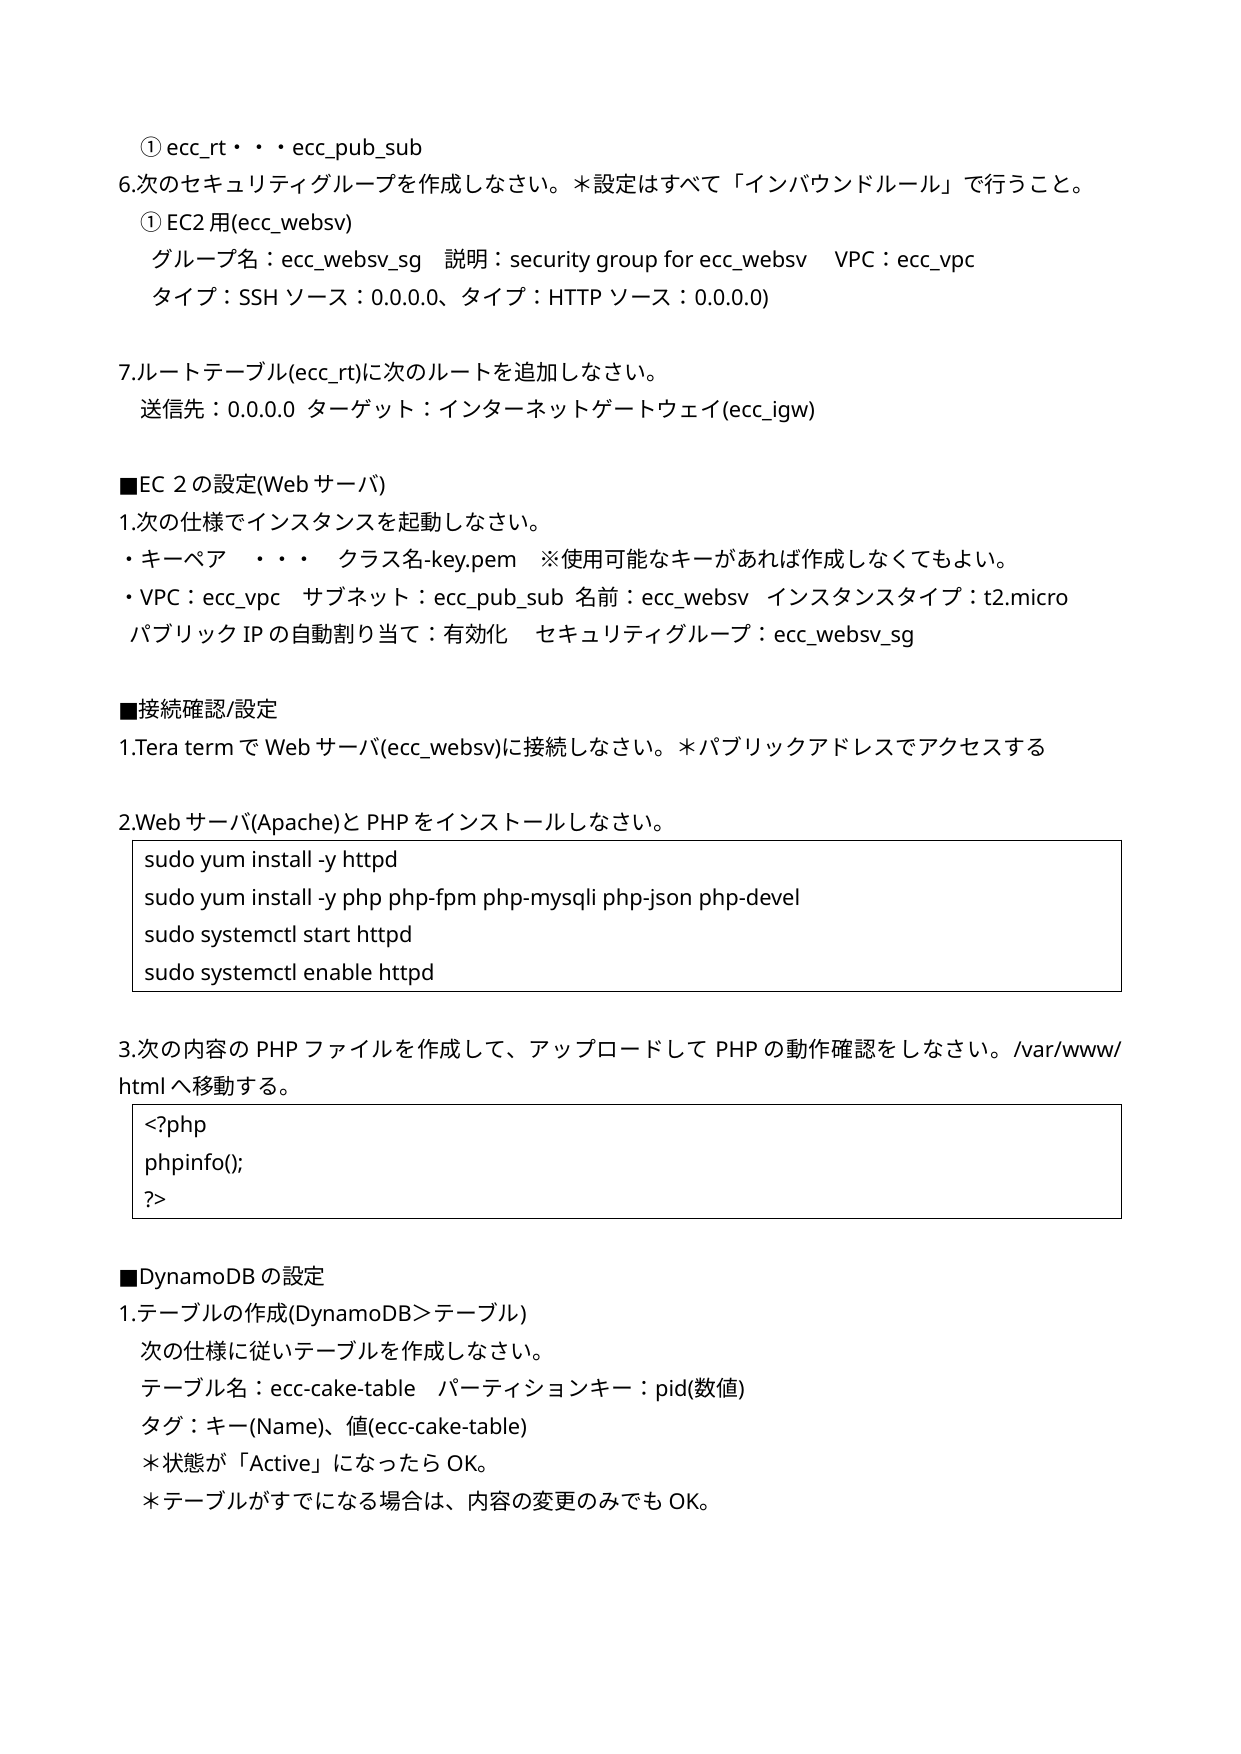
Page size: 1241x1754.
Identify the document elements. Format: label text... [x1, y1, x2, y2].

text ①ecc_rt・・・ecc_pub_sub [118, 127, 1122, 164]
text タグ：キー(Name)、値(ecc-cake-table) [118, 1406, 1122, 1444]
text タイプ：SSH ソース：0.0.0.0、タイプ：HTTP ソース：0.0.0.0) [118, 277, 1122, 314]
text 1.Tera termでWebサーバ(ecc_websv)に接続しなさい。＊パブリックアドレスでアクセスする [118, 727, 1122, 764]
text ■DynamoDBの設定 [118, 1256, 1122, 1294]
text 次の仕様に従いテーブルを作成しなさい。 [118, 1331, 1122, 1369]
text ■EC２の設定(Webサーバ) [118, 464, 1122, 502]
table_header sudo yum install -y httpd sudo yum install -y php php-fpm php-mysqli php-json php-devel sudo systemctl start httpd sudo systemctl enable httpd [133, 841, 1121, 991]
text テーブル名：ecc-cake-table パーティションキー：pid(数値) [118, 1369, 1122, 1406]
text ＊テーブルがすでになる場合は、内容の変更のみでもOK。 [118, 1481, 1122, 1519]
text 1.次の仕様でインスタンスを起動しなさい。 [118, 502, 1122, 539]
text 7.ルートテーブル(ecc_rt)に次のルートを追加しなさい。 [118, 352, 1122, 389]
text ①EC2用(ecc_websv) [118, 202, 1122, 239]
text ・キーペア ・・・ クラス名-key.pem ※使用可能なキーがあれば作成しなくてもよい。 [118, 539, 1122, 577]
text 6.次のセキュリティグループを作成しなさい。＊設定はすべて「インバウンドルール」で行うこと。 [118, 164, 1122, 202]
text グループ名：ecc_websv_sg 説明：security group for ecc_websv VPC：ecc_vpc [118, 239, 1122, 277]
text ＊状態が「Active」になったらOK。 [118, 1444, 1122, 1481]
text 3.次の内容のPHPファイルを作成して、アップロードしてPHPの動作確認をしなさい。/var/www/htmlへ移動する。 [118, 1029, 1122, 1104]
table_header <?php phpinfo(); ?> [133, 1105, 1121, 1218]
text ・VPC：ecc_vpc サブネット：ecc_pub_sub 名前：ecc_websv インスタンスタイプ：t2.micro [118, 577, 1122, 614]
text ■接続確認/設定 [118, 689, 1122, 727]
text 1.テーブルの作成(DynamoDB＞テーブル) [118, 1294, 1122, 1331]
text 2.Webサーバ(Apache)とPHPをインストールしなさい。 [118, 802, 1122, 839]
text パブリックIPの自動割り当て：有効化 セキュリティグループ：ecc_websv_sg [118, 614, 1122, 652]
text 送信先：0.0.0.0 ターゲット：インターネットゲートウェイ(ecc_igw) [118, 389, 1122, 427]
